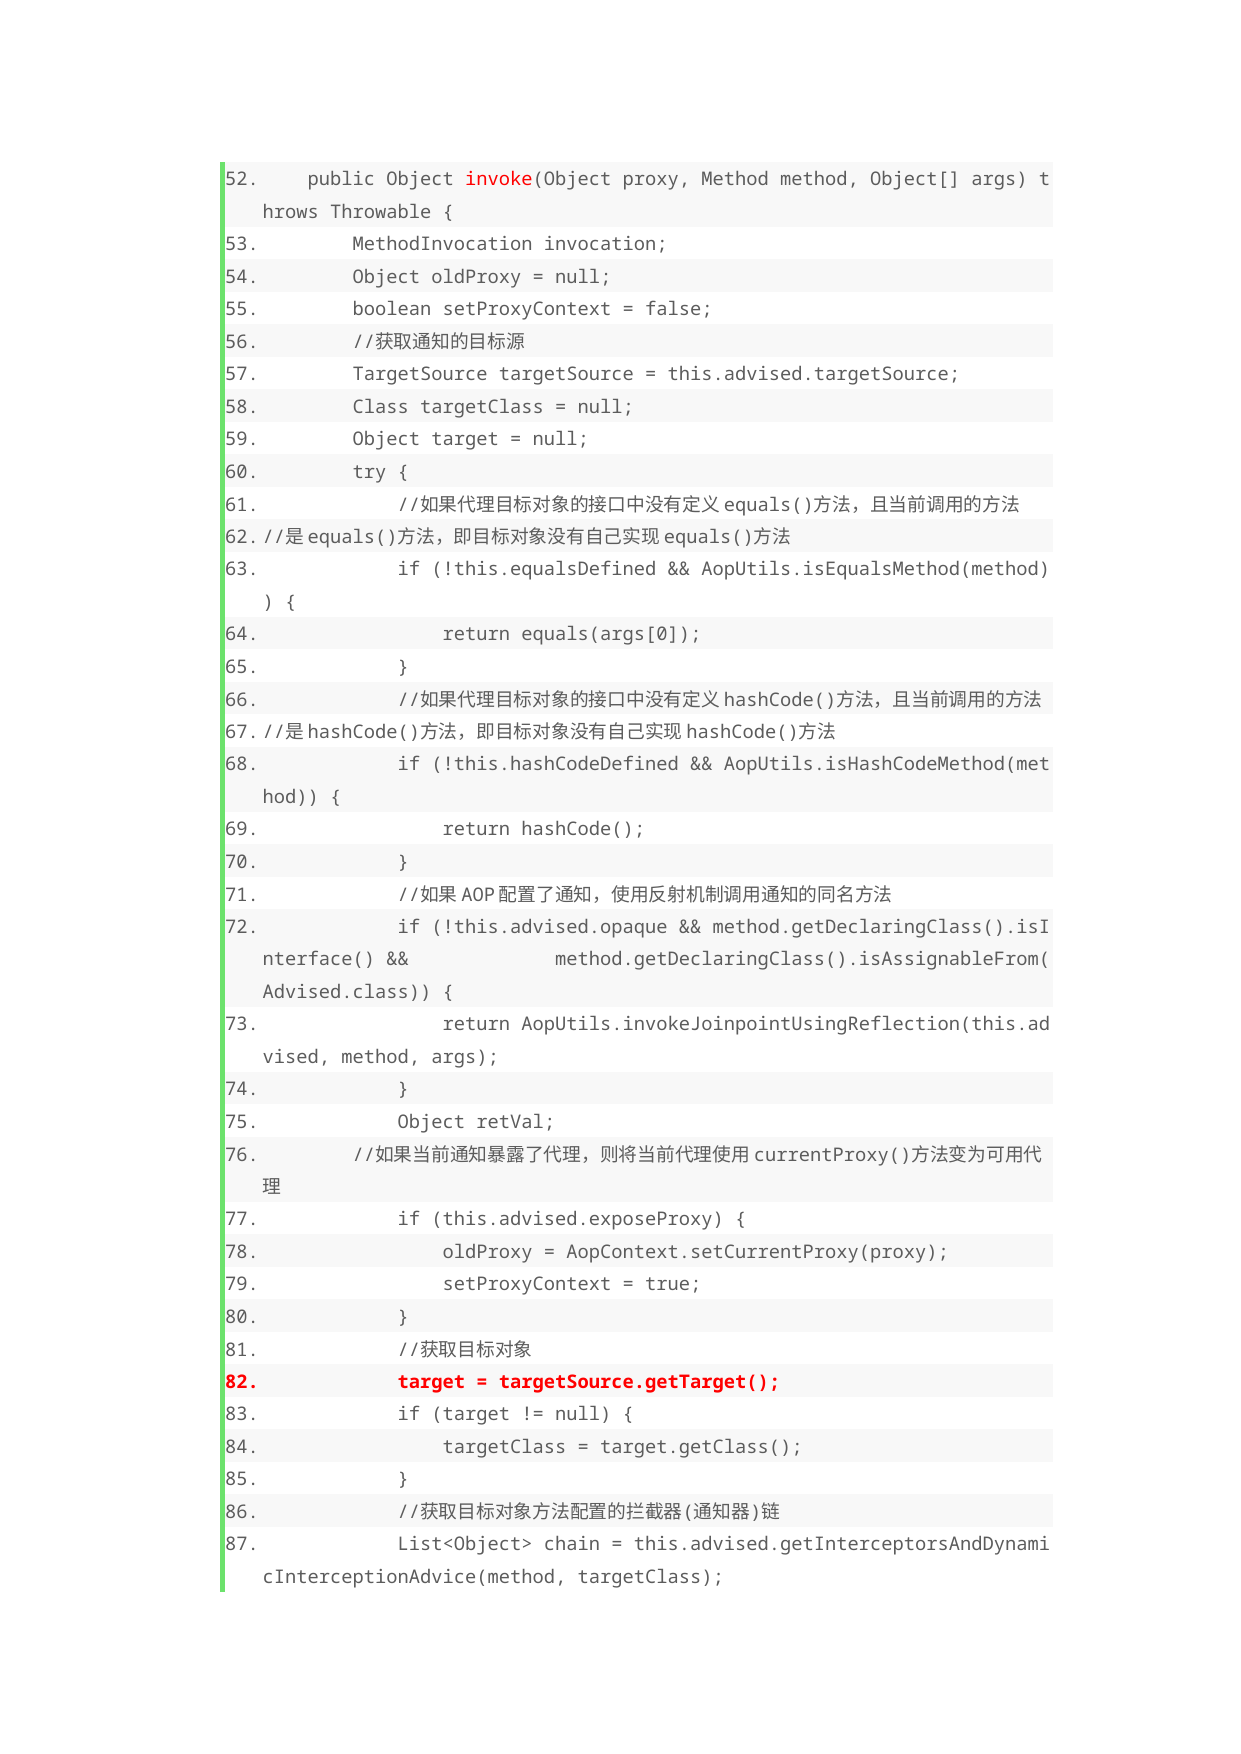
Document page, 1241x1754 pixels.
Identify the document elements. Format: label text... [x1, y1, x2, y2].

list } [225, 1462, 1053, 1494]
list //如果当前通知暴露了代理，则将当前代理使用currentProxy()方法变为可用代理 [225, 1137, 1053, 1202]
list return AopUtils.invokeJoinpointUsingReflection(this.advised, method, args); [225, 1007, 1053, 1072]
list Object target = null; [225, 422, 1053, 454]
list //是hashCode()方法，即目标对象没有自己实现hashCode()方法 [225, 714, 1053, 747]
list targetClass = target.getClass(); [225, 1429, 1053, 1462]
list if (!this.hashCodeDefined && AopUtils.isHashCodeMethod(method)) { [225, 747, 1053, 812]
list setProxyContext = true; [225, 1267, 1053, 1299]
list } [225, 649, 1053, 682]
list boolean setProxyContext = false; [225, 292, 1053, 324]
list List<Object> chain = this.advised.getInterceptorsAndDynamicInterceptionAdvice(method, targetClass); [225, 1527, 1053, 1592]
list } [225, 844, 1053, 877]
list if (this.advised.exposeProxy) { [225, 1202, 1053, 1234]
list target = targetSource.getTarget(); [225, 1364, 1053, 1397]
list //如果代理目标对象的接口中没有定义hashCode()方法，且当前调用的方法 [225, 682, 1053, 714]
list return hashCode(); [225, 812, 1053, 844]
list } [225, 1072, 1053, 1104]
list //如果代理目标对象的接口中没有定义equals()方法，且当前调用的方法 [225, 487, 1053, 519]
list if (!this.equalsDefined && AopUtils.isEqualsMethod(method)) { [225, 552, 1053, 617]
list Object oldProxy = null; [225, 259, 1053, 292]
list TargetSource targetSource = this.advised.targetSource; [225, 357, 1053, 389]
list //获取目标对象方法配置的拦截器(通知器)链 [225, 1494, 1053, 1527]
list MethodInvocation invocation; [225, 227, 1053, 259]
list try { [225, 454, 1053, 487]
list return equals(args[0]); [225, 617, 1053, 649]
list if (target != null) { [225, 1397, 1053, 1429]
list //如果AOP配置了通知，使用反射机制调用通知的同名方法 [225, 877, 1053, 909]
list public Object invoke(Object proxy, Method method, Object[] args) throws Throwable { [225, 162, 1053, 227]
list //获取通知的目标源 [225, 324, 1053, 357]
list oldProxy = AopContext.setCurrentProxy(proxy); [225, 1234, 1053, 1267]
list Object retVal; [225, 1104, 1053, 1137]
list } [225, 1299, 1053, 1332]
list //获取目标对象 [225, 1332, 1053, 1364]
list //是equals()方法，即目标对象没有自己实现equals()方法 [225, 519, 1053, 552]
list if (!this.advised.opaque && method.getDeclaringClass().isInterface() && method.getDeclaringClass().isAssignableFrom(Advised.class)) { [225, 909, 1053, 1007]
list Class targetClass = null; [225, 389, 1053, 422]
